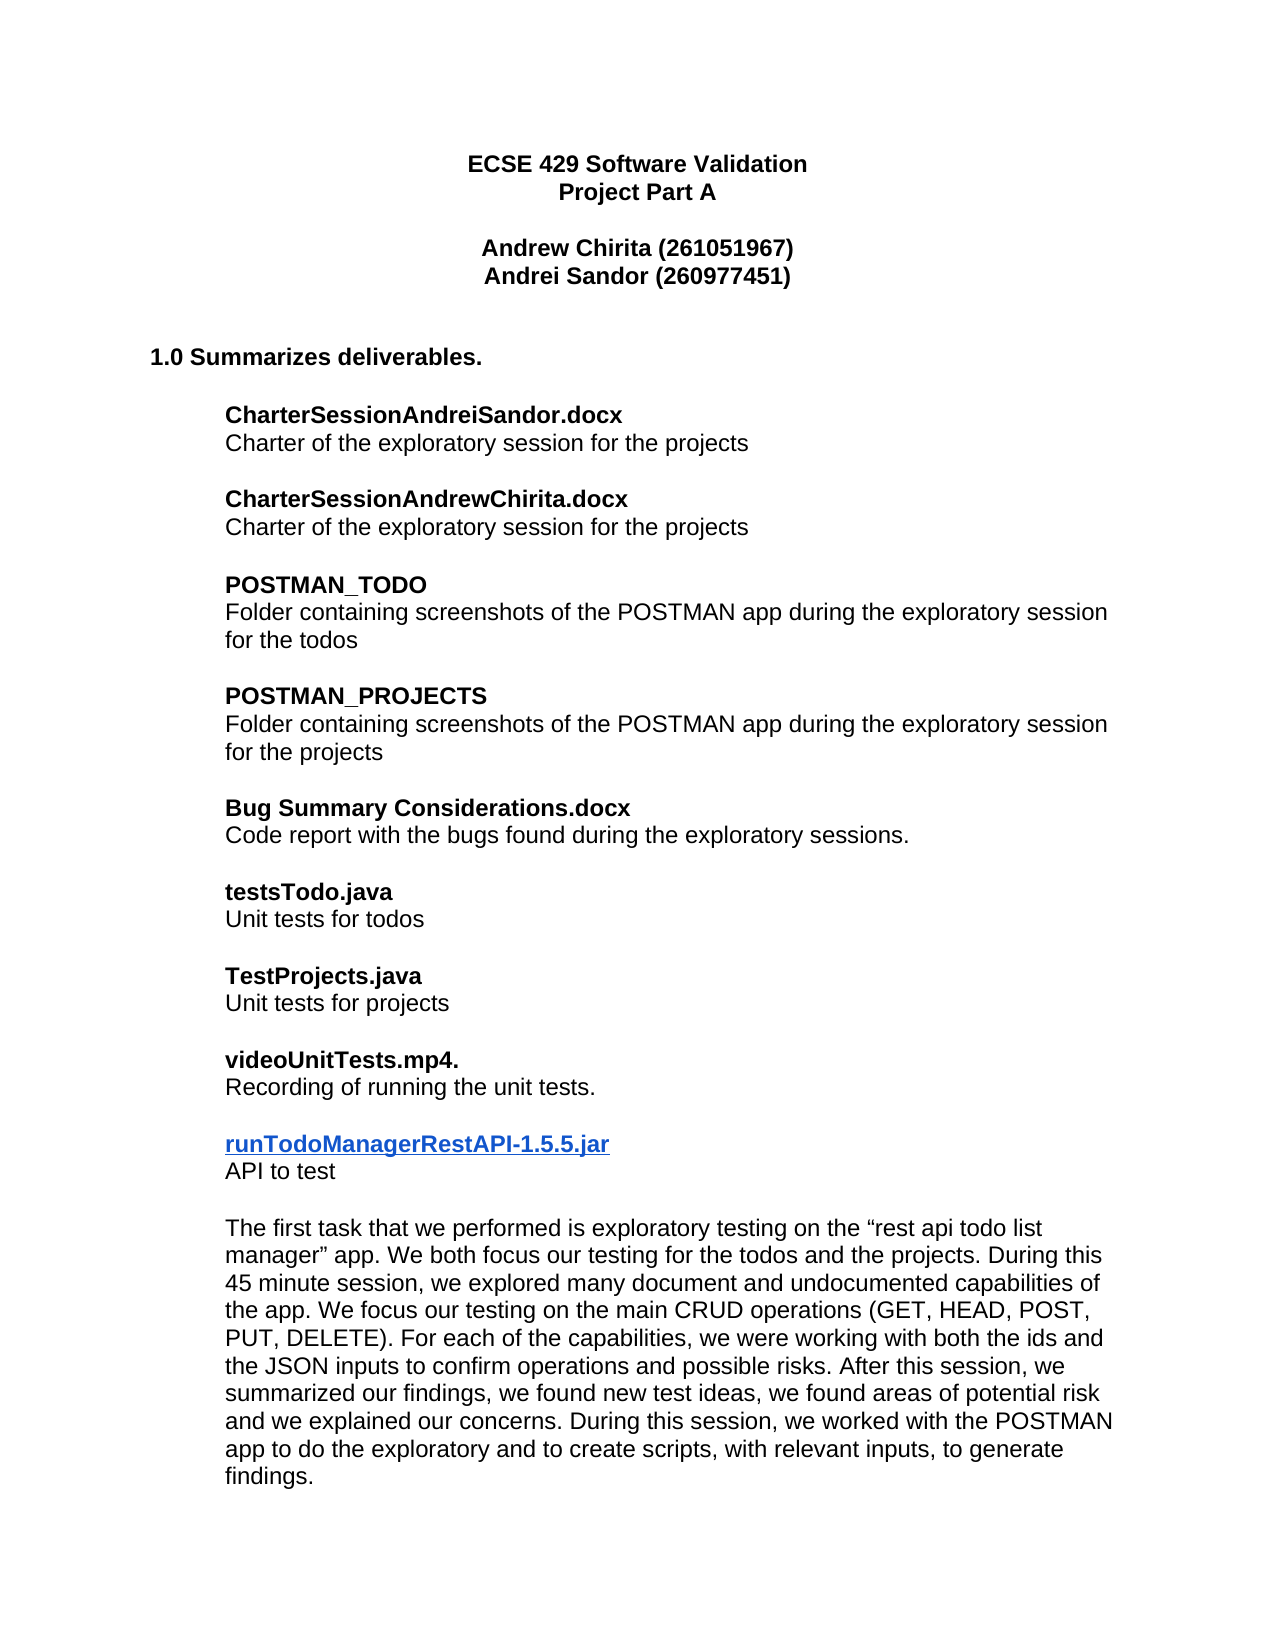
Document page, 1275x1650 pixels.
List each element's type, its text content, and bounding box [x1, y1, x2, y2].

text Unit tests for projects [225, 989, 1125, 1017]
text Unit tests for todos [225, 905, 1125, 933]
text Charter of the exploratory session for the projects [150, 513, 1125, 540]
text The first task that we performed is exploratory testing on the “rest api todo list manager” app. We both focus our testing for the todos and the projects. During this 45 minute session, we explored many document and undocumented capabilities of the app. We focus our testing on the main CRUD operations (GET, HEAD, POST, PUT, DELETE). For each of the capabilities, we were working with both the ids and the JSON inputs to confirm operations and possible risks. After this session, we summarized our findings, we found new test ideas, we found areas of potential risk and we explained our concerns. During this session, we worked with the POSTMAN app to do the exploratory and to create scripts, with relevant inputs, to generate findings. [225, 1214, 1125, 1490]
text 1.0 Summarizes deliverables. [150, 343, 1125, 371]
text Andrew Chirita (261051967) [150, 234, 1125, 262]
text Bug Summary Considerations.docx [225, 794, 1125, 821]
text Andrei Sandor (260977451) [150, 262, 1125, 289]
text videoUnitTests.mp4. [225, 1046, 1125, 1073]
text CharterSessionAndreiSandor.docx [150, 401, 1125, 429]
text Project Part A [150, 178, 1125, 205]
text Folder containing screenshots of the POSTMAN app during the exploratory session for the projects [225, 710, 1125, 765]
text Code report with the bugs found during the exploratory sessions. [225, 821, 1125, 849]
text TestProjects.java [225, 962, 1125, 989]
text testsTodo.java [225, 878, 1125, 905]
text CharterSessionAndrewChirita.docx [150, 485, 1125, 513]
text POSTMAN_TODO [150, 571, 1125, 598]
text API to test [225, 1157, 1125, 1185]
text Folder containing screenshots of the POSTMAN app during the exploratory session for the todos [225, 598, 1125, 653]
text runTodoManagerRestAPI-1.5.5.jar [225, 1130, 1125, 1157]
text POSTMAN_PROJECTS [150, 682, 1125, 710]
text ECSE 429 Software Validation [150, 150, 1125, 178]
text Charter of the exploratory session for the projects [150, 429, 1125, 456]
text Recording of running the unit tests. [225, 1073, 1125, 1101]
